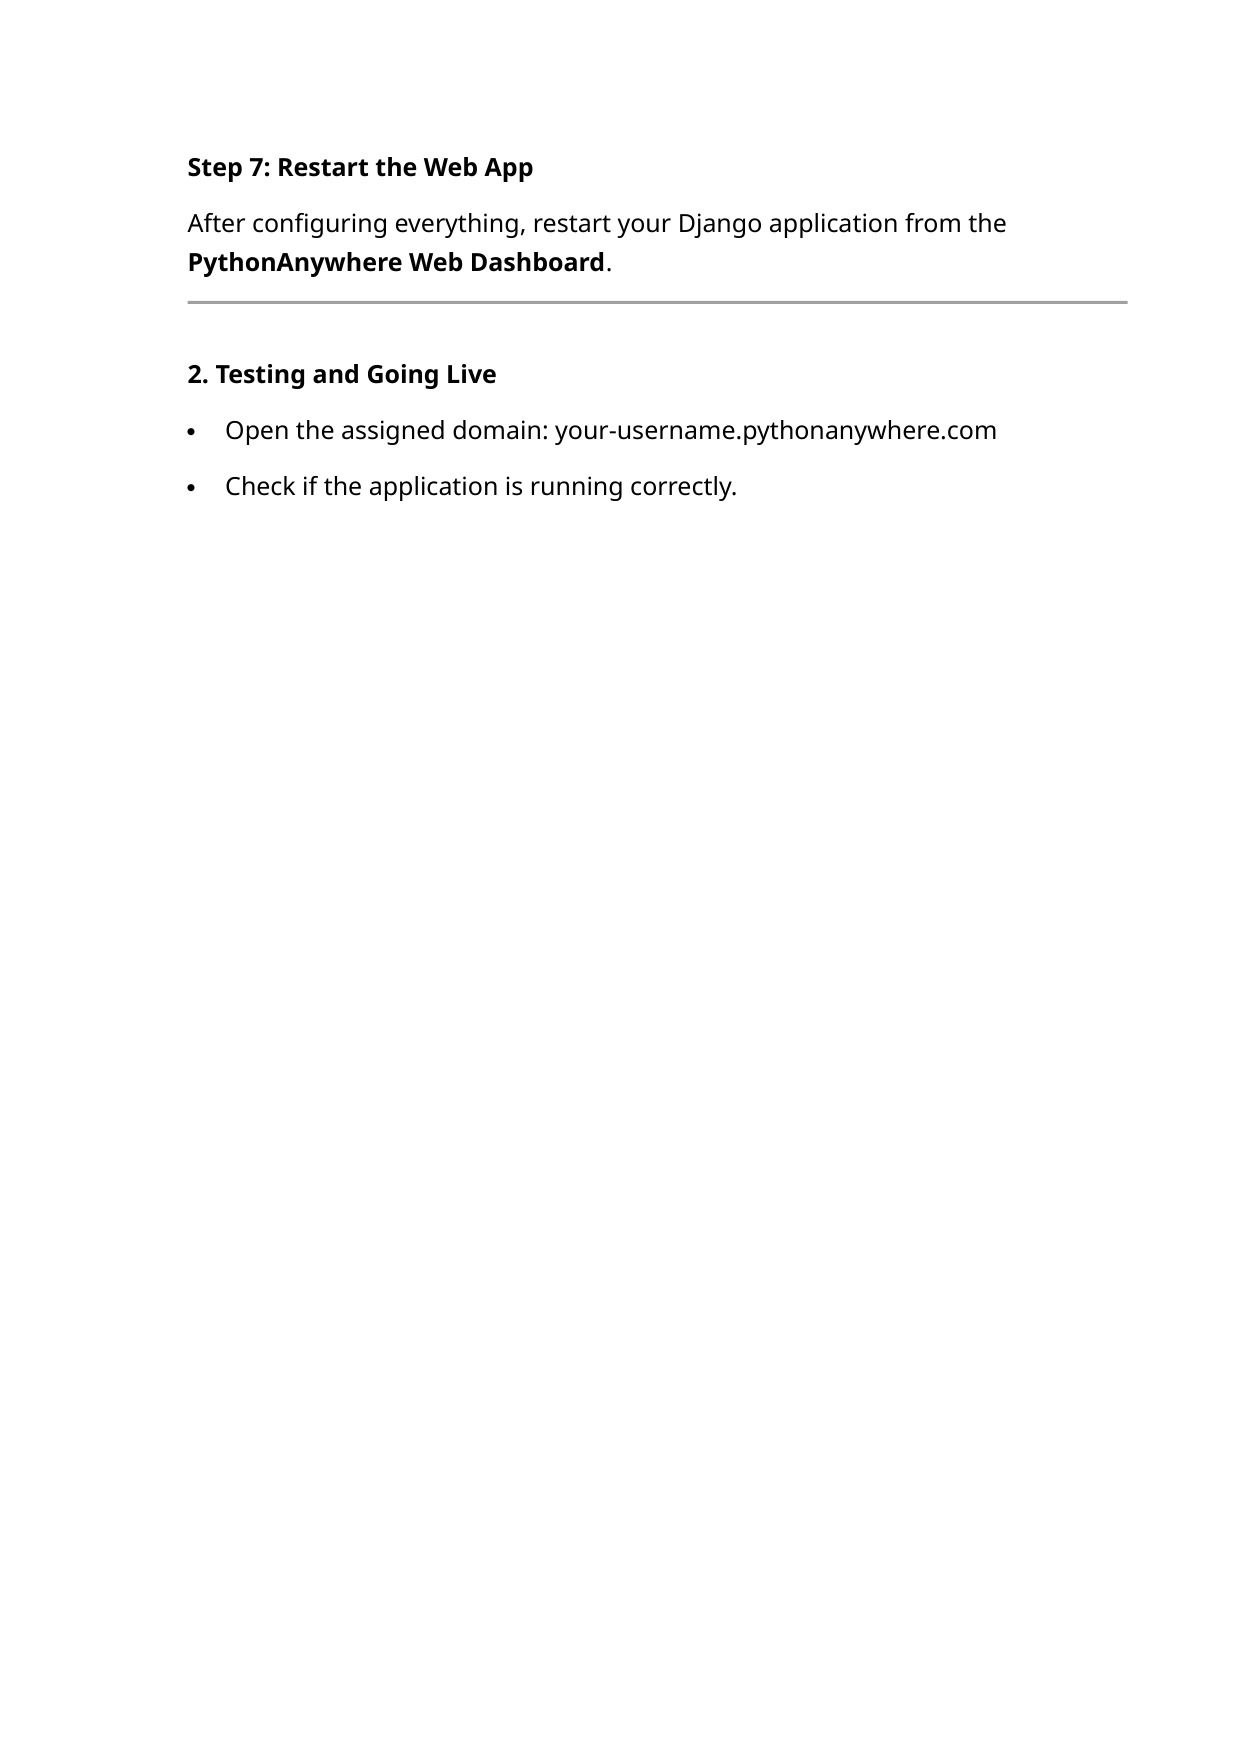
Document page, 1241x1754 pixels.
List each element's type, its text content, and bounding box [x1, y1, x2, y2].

text 2. Testing and Going Live [187, 357, 1090, 391]
text Step 7: Restart the Web App [187, 150, 1090, 184]
list Check if the application is running correctly. [187, 468, 1090, 502]
list Open the assigned domain: your-username.pythonanywhere.com [187, 412, 1090, 447]
text After configuring everything, restart your Django application from the PythonAnywhere Web Dashboard. [187, 206, 1090, 279]
